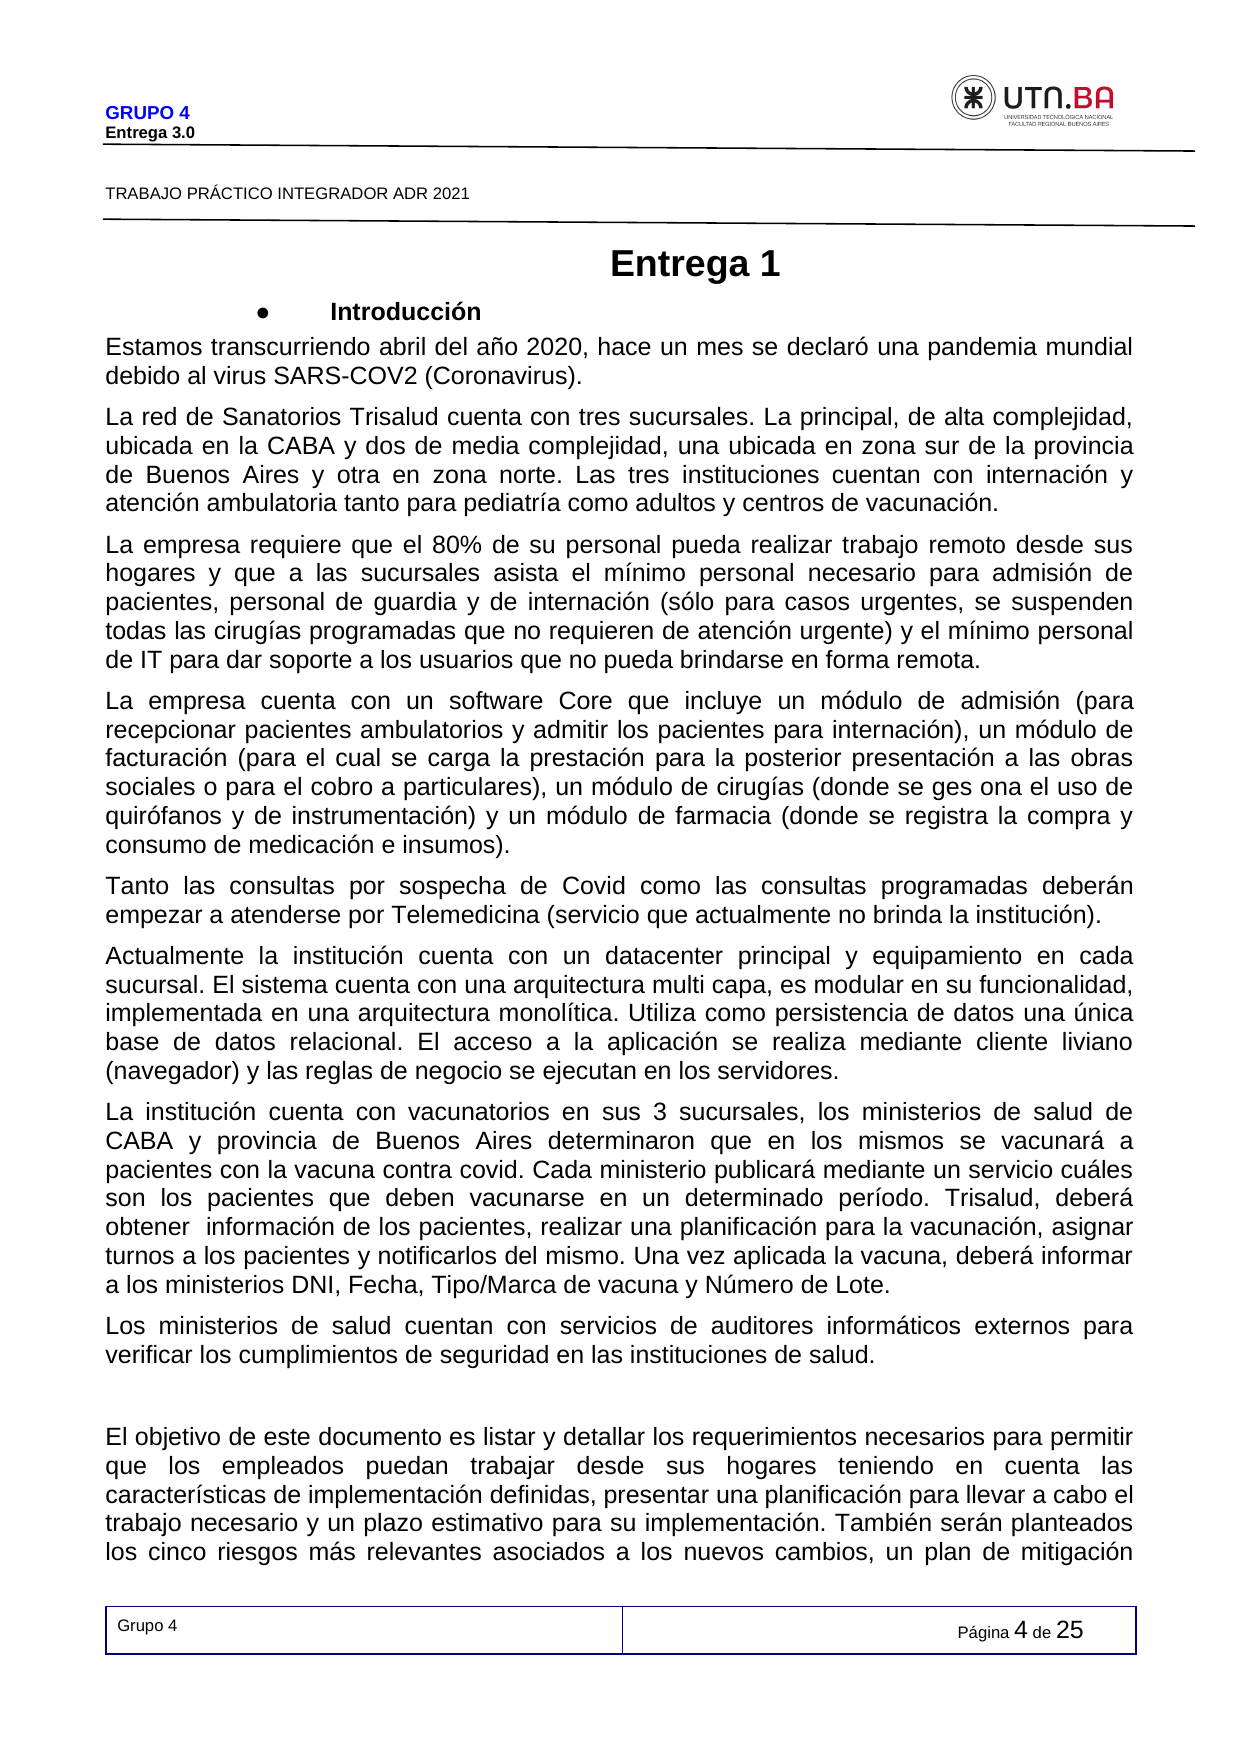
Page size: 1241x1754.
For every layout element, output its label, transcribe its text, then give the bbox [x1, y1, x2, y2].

subtitle Introducción [180, 297, 1135, 326]
text La empresa cuenta con un software Core que incluye un módulo de admisión (para recepcionar pacientes ambulatorios y admitir los pacientes para internación), un módulo de facturación (para el cual se carga la prestación para la posterior presentación a las obras sociales o para el cobro a particulares), un módulo de cirugías (donde se ges ona el uso de quirófanos y de instrumentación) y un módulo de farmacia (donde se registra la compra y consumo de medicación e insumos). [105, 686, 1135, 858]
title Entrega 1 [105, 241, 1135, 284]
text Los ministerios de salud cuentan con servicios de auditores informáticos externos para verificar los cumplimientos de seguridad en las instituciones de salud. [105, 1311, 1135, 1368]
text Tanto las consultas por sospecha de Covid como las consultas programadas deberán empezar a atenderse por Telemedicina (servicio que actualmente no brinda la institución). [105, 871, 1135, 928]
text Actualmente la institución cuenta con un datacenter principal y equipamiento en cada sucursal. El sistema cuenta con una arquitectura multi capa, es modular en su funcionalidad, implementada en una arquitectura monolítica. Utiliza como persistencia de datos una única base de datos relacional. El acceso a la aplicación se realiza mediante cliente liviano (navegador) y las reglas de negocio se ejecutan en los servidores. [105, 941, 1135, 1084]
text La institución cuenta con vacunatorios en sus 3 sucursales, los ministerios de salud de CABA y provincia de Buenos Aires determinaron que en los mismos se vacunará a pacientes con la vacuna contra covid. Cada ministerio publicará mediante un servicio cuáles son los pacientes que deben vacunarse en un determinado período. Trisalud, deberá obtener información de los pacientes, realizar una planificación para la vacunación, asignar turnos a los pacientes y notificarlos del mismo. Una vez aplicada la vacuna, deberá informar a los ministerios DNI, Fecha, Tipo/Marca de vacuna y Número de Lote. [105, 1097, 1135, 1298]
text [105, 1422, 1135, 1566]
text Estamos transcurriendo abril del año 2020, hace un mes se declaró una pandemia mundial debido al virus SARS-COV2 (Coronavirus). [105, 332, 1135, 389]
text La empresa requiere que el 80% de su personal pueda realizar trabajo remoto desde sus hogares y que a las sucursales asista el mínimo personal necesario para admisión de pacientes, personal de guardia y de internación (sólo para casos urgentes, se suspenden todas las cirugías programadas que no requieren de atención urgente) y el mínimo personal de IT para dar soporte a los usuarios que no pueda brindarse en forma remota. [105, 529, 1135, 673]
picture [946, 67, 1125, 134]
text La red de Sanatorios Trisalud cuenta con tres sucursales. La principal, de alta complejidad, ubicada en la CABA y dos de media complejidad, una ubicada en zona sur de la provincia de Buenos Aires y otra en zona norte. Las tres instituciones cuentan con internación y atención ambulatoria tanto para pediatría como adultos y centros de vacunación. [105, 402, 1135, 517]
